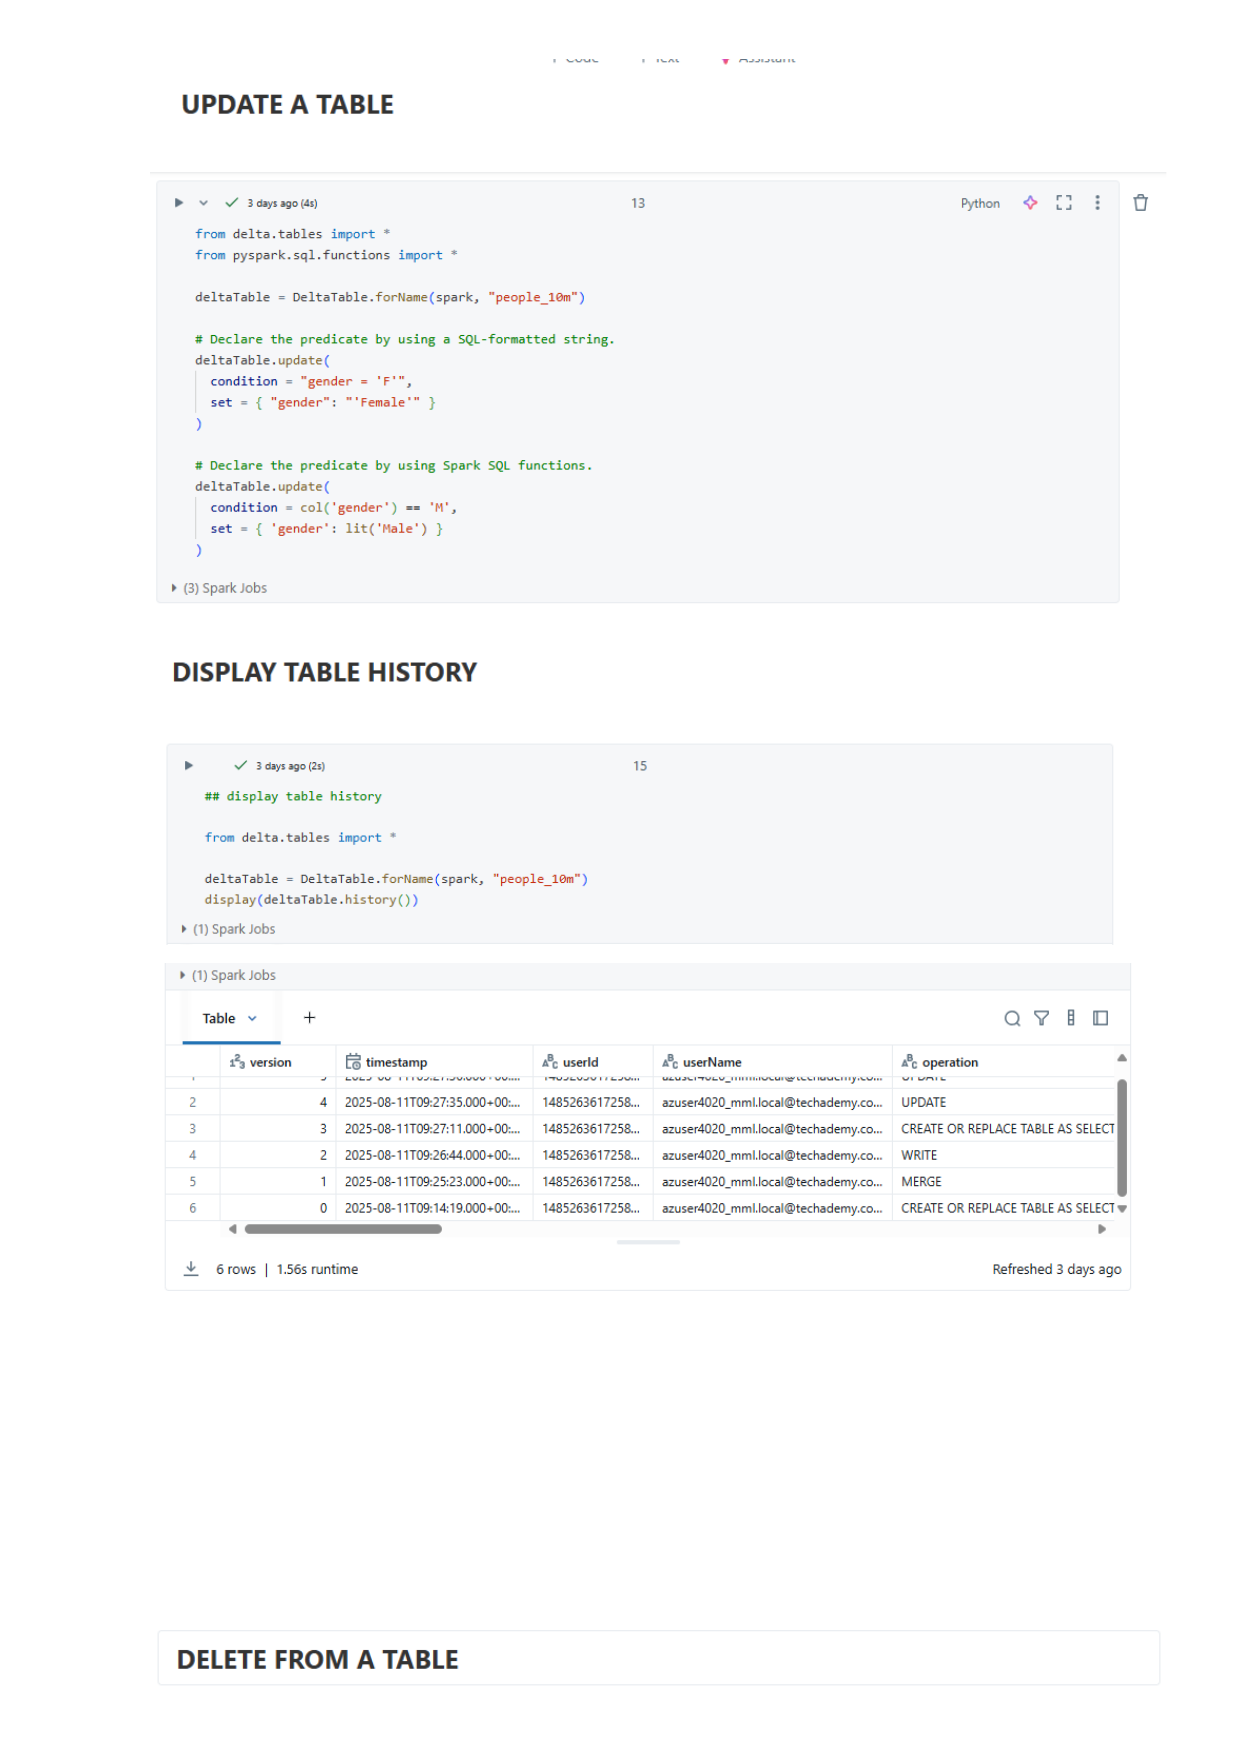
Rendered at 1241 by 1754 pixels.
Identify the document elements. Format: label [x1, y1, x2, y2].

picture [150, 637, 1167, 706]
picture [150, 963, 1167, 1310]
picture [150, 59, 1167, 154]
picture [150, 724, 1167, 945]
picture [150, 1618, 1167, 1702]
picture [150, 172, 1167, 619]
